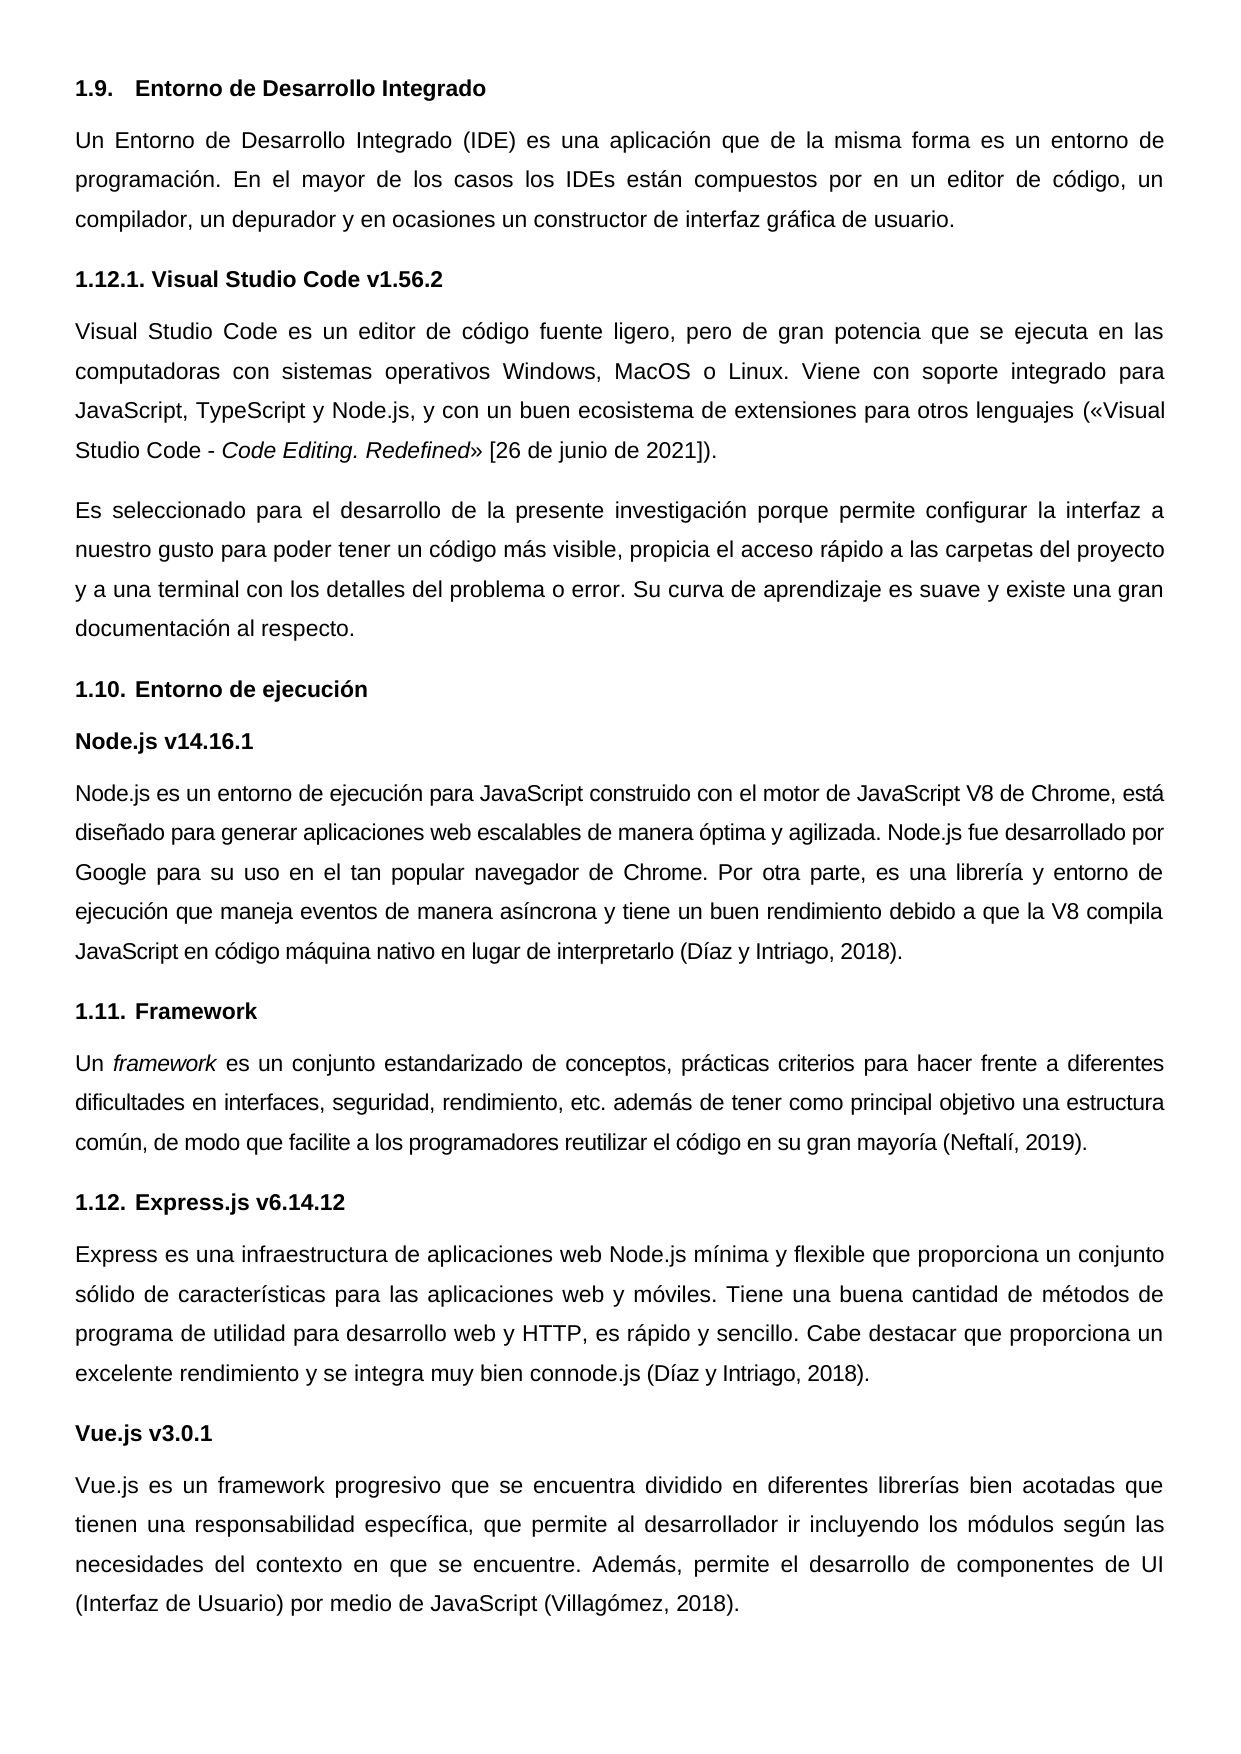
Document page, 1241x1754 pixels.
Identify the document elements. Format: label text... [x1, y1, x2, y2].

subtitle Express.js v6.14.12 [75, 1189, 1165, 1216]
list Express es una infraestructura de aplicaciones web Node.js mínima y flexible que proporciona un conjunto sólido de características para las aplicaciones web y móviles. Tiene una buena cantidad de métodos de programa de utilidad para desarrollo web y HTTP, es rápido y sencillo. Cabe destacar que proporciona un excelente rendimiento y se integra muy bien connode.js (Díaz y Intriago, 2018). [75, 1241, 1165, 1386]
list Vue.js es un framework progresivo que se encuentra dividido en diferentes librerías bien acotadas que tienen una responsabilidad específica, que permite al desarrollador ir incluyendo los módulos según las necesidades del contexto en que se encuentre. Además, permite el desarrollo de componentes de UI (Interfaz de Usuario) por medio de JavaScript (Villagómez, 2018). [75, 1472, 1165, 1617]
subtitle 1.12.1. Visual Studio Code v1.56.2 [75, 266, 1165, 293]
text Es seleccionado para el desarrollo de la presente investigación porque permite configurar la interfaz a nuestro gusto para poder tener un código más visible, propicia el acceso rápido a las carpetas del proyecto y a una terminal con los detalles del problema o error. Su curva de aprendizaje es suave y existe una gran documentación al respecto. [75, 497, 1165, 642]
list Node.js es un entorno de ejecución para JavaScript construido con el motor de JavaScript V8 de Chrome, está diseñado para generar aplicaciones web escalables de manera óptima y agilizada. Node.js fue desarrollado por Google para su uso en el tan popular navegador de Chrome. Por otra parte, es una librería y entorno de ejecución que maneja eventos de manera asíncrona y tiene un buen rendimiento debido a que la V8 compila JavaScript en código máquina nativo en lugar de interpretarlo (Díaz y Intriago, 2018). [75, 780, 1165, 964]
subtitle Node.js v14.16.1 [75, 728, 1165, 754]
text Un Entorno de Desarrollo Integrado (IDE) es una aplicación que de la misma forma es un entorno de programación. En el mayor de los casos los IDEs están compuestos por en un editor de código, un compilador, un depurador y en ocasiones un constructor de interfaz gráfica de usuario. [75, 127, 1165, 232]
text Visual Studio Code es un editor de código fuente ligero, pero de gran potencia que se ejecuta en las computadoras con sistemas operativos Windows, MacOS o Linux. Viene con soporte integrado para JavaScript, TypeScript y Node.js, y con un buen ecosistema de extensiones para otros lenguajes («Visual Studio Code - Code Editing. Redefined» [26 de junio de 2021]). [75, 318, 1165, 463]
subtitle Vue.js v3.0.1 [75, 1420, 1165, 1446]
text Un framework es un conjunto estandarizado de conceptos, prácticas criterios para hacer frente a diferentes dificultades en interfaces, seguridad, rendimiento, etc. además de tener como principal objetivo una estructura común, de modo que facilite a los programadores reutilizar el código en su gran mayoría (Neftalí, 2019). [75, 1050, 1165, 1155]
subtitle Entorno de ejecución [75, 676, 1165, 702]
subtitle Framework [75, 998, 1165, 1024]
subtitle Entorno de Desarrollo Integrado [75, 75, 1165, 101]
